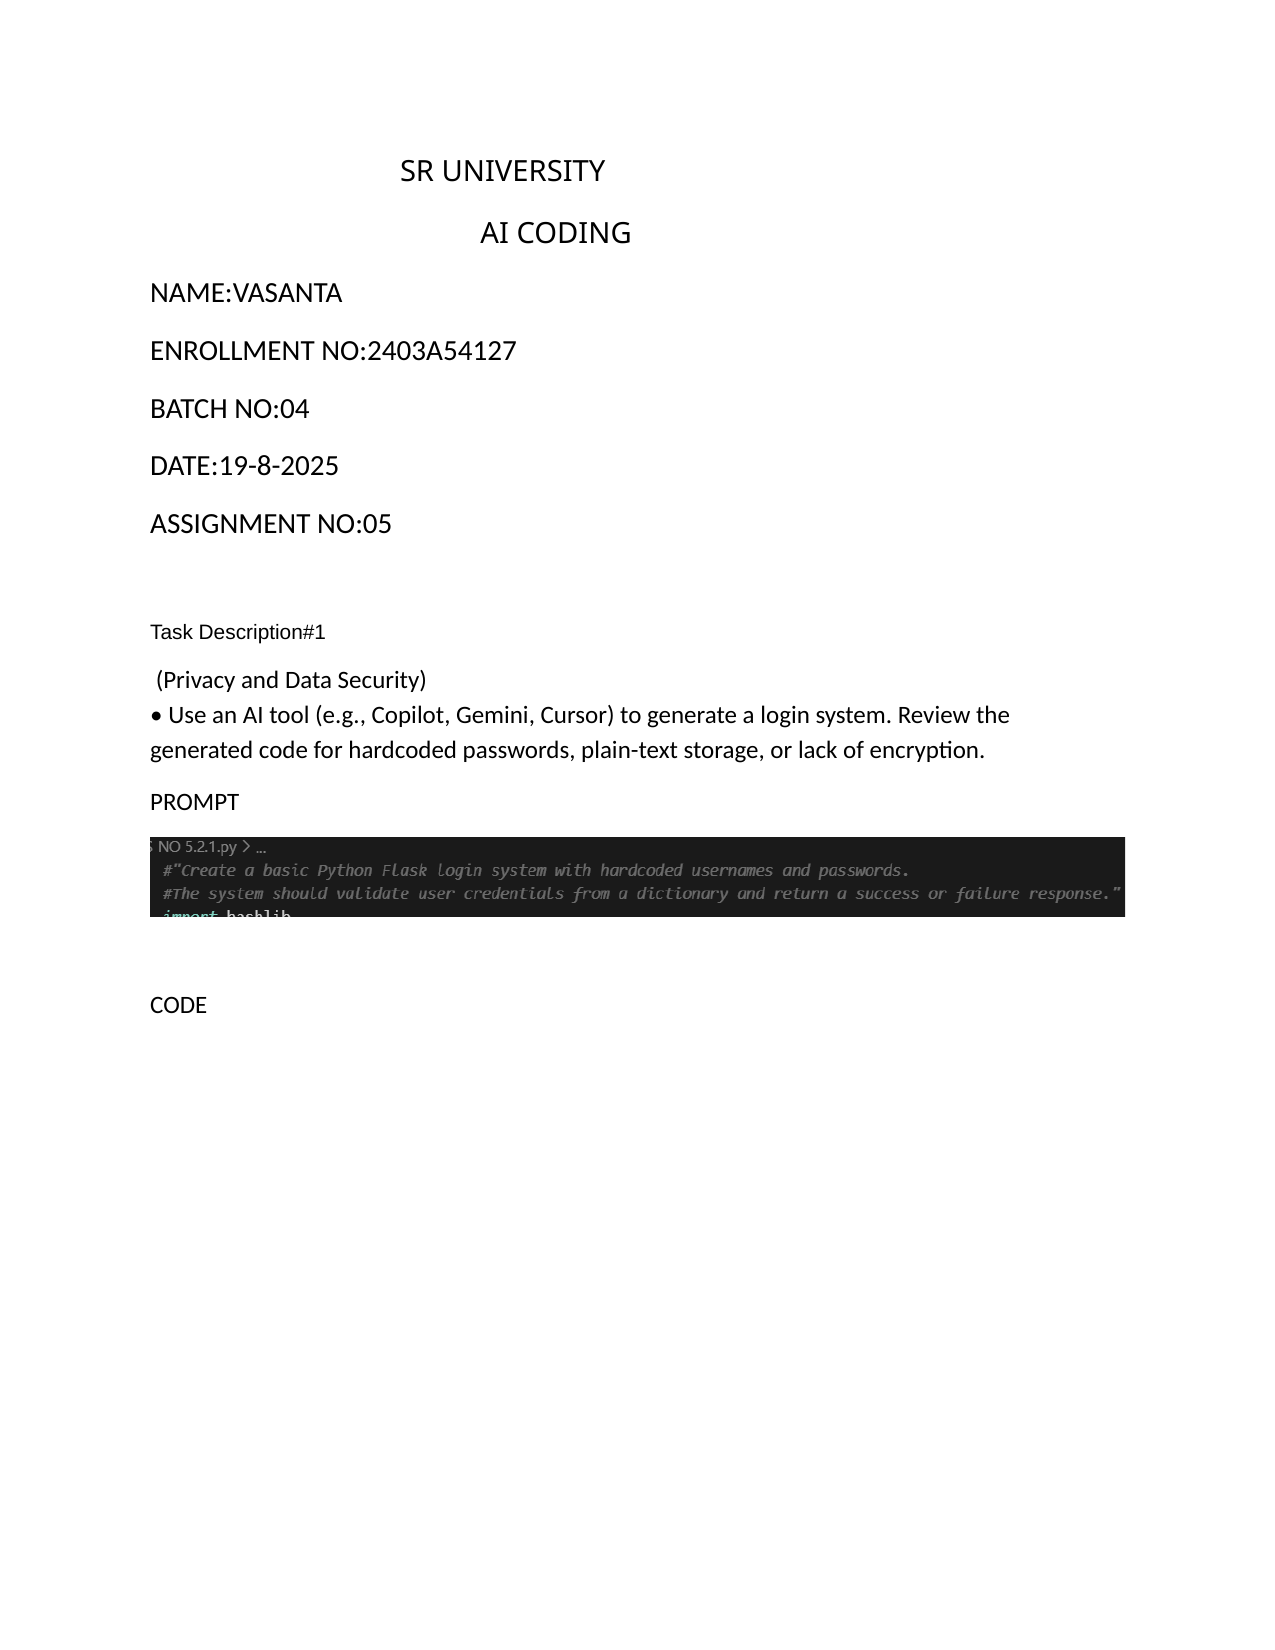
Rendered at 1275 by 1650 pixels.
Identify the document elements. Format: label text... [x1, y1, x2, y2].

text CODE [150, 989, 1125, 1020]
text AI CODING [150, 212, 1125, 252]
text ASSIGNMENT NO:05 [150, 505, 1125, 541]
text Task Description#1 [150, 620, 1125, 644]
picture [150, 837, 1125, 917]
text ENROLLMENT NO:2403A54127 [150, 332, 1125, 368]
text BATCH NO:04 [150, 390, 1125, 425]
text DATE:19-8-2025 [150, 447, 1125, 483]
text PROMPT [150, 786, 1125, 817]
text SR UNIVERSITY [150, 150, 1125, 190]
text NAME:VASANTA [150, 274, 1125, 310]
text (Privacy and Data Security) • Use an AI tool (e.g., Copilot, Gemini, Cursor) to generate a login system. Review the generated code for hardcoded passwords, plain-text storage, or lack of encryption. [150, 664, 1125, 765]
